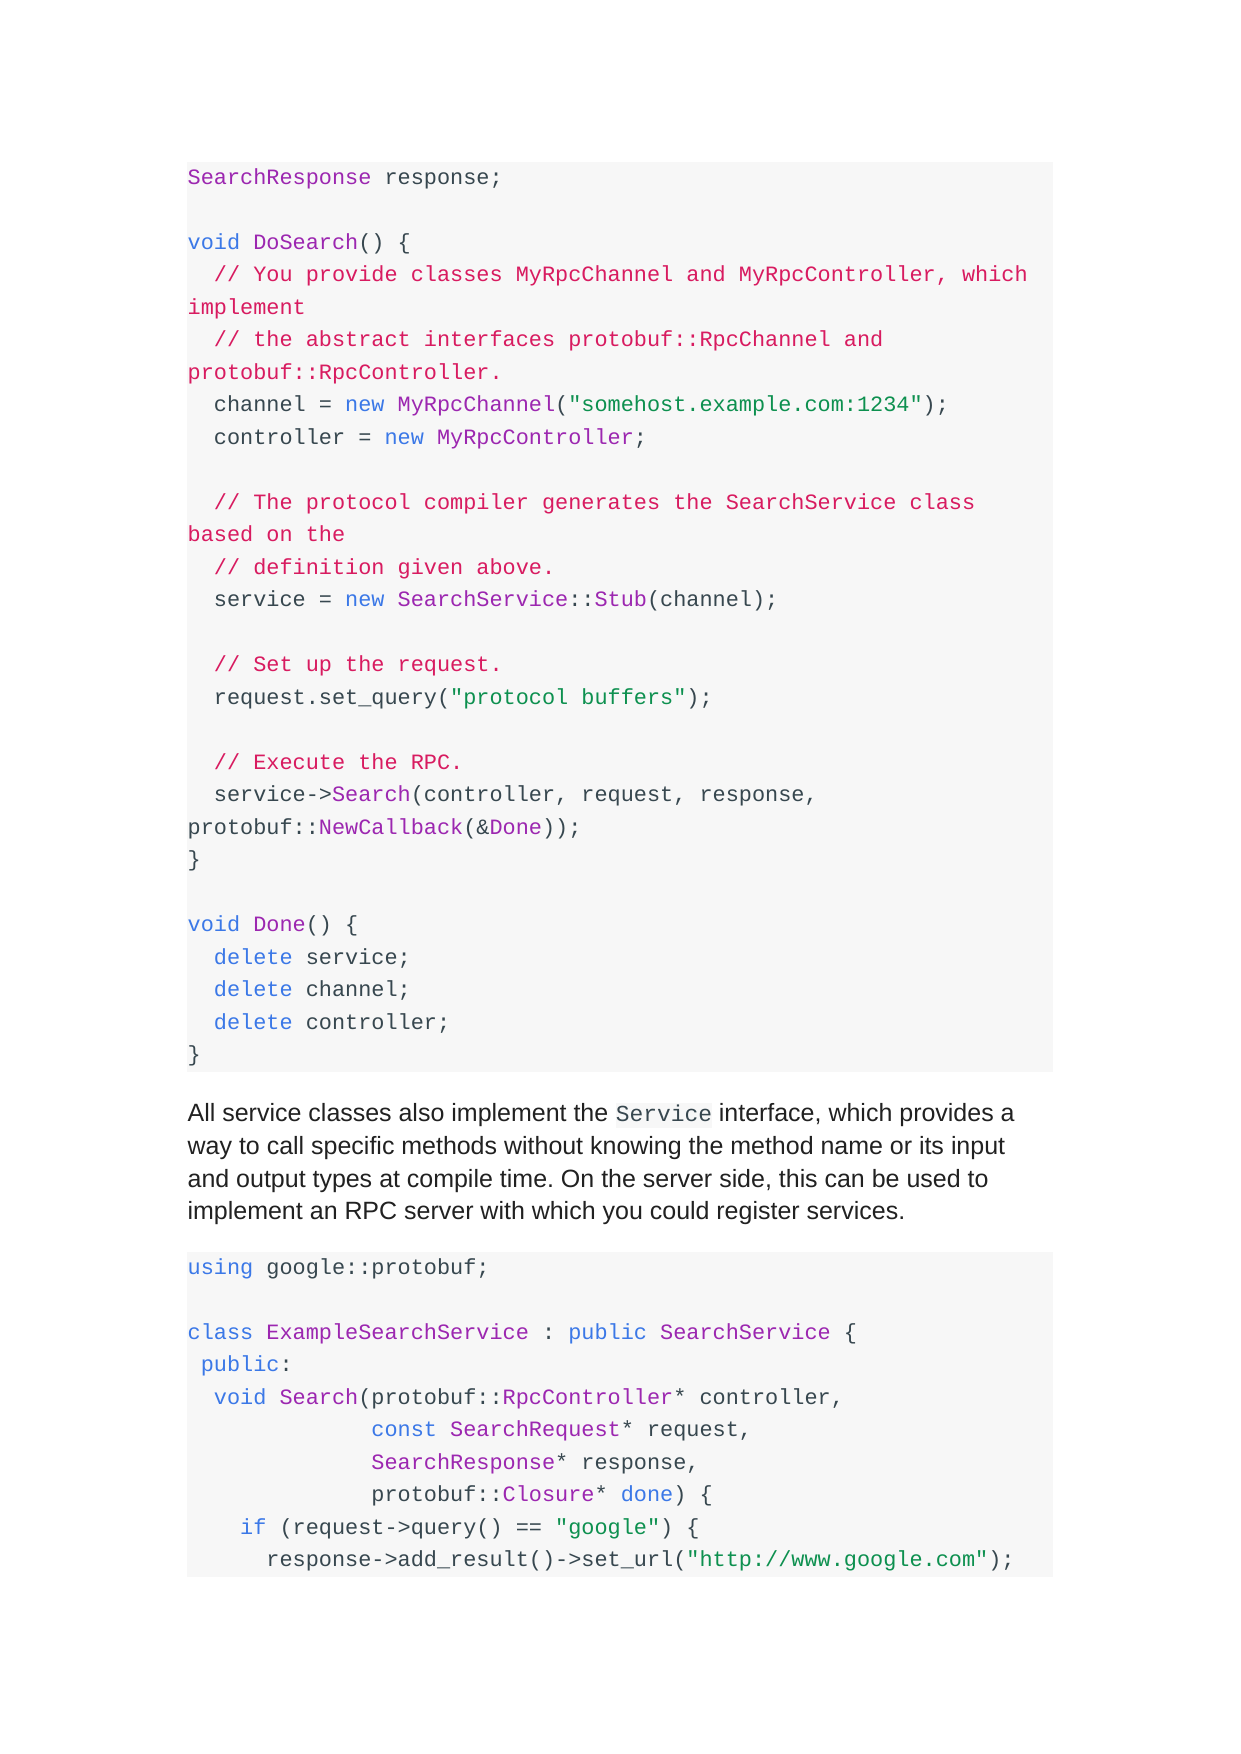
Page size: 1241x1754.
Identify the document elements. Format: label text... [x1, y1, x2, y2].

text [187, 162, 1053, 1072]
text All service classes also implement the Service interface, which provides a way to call specific methods without knowing the method name or its input and output types at compile time. On the server side, this can be used to implement an RPC server with which you could register services. [187, 1097, 1053, 1227]
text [187, 1252, 1053, 1577]
